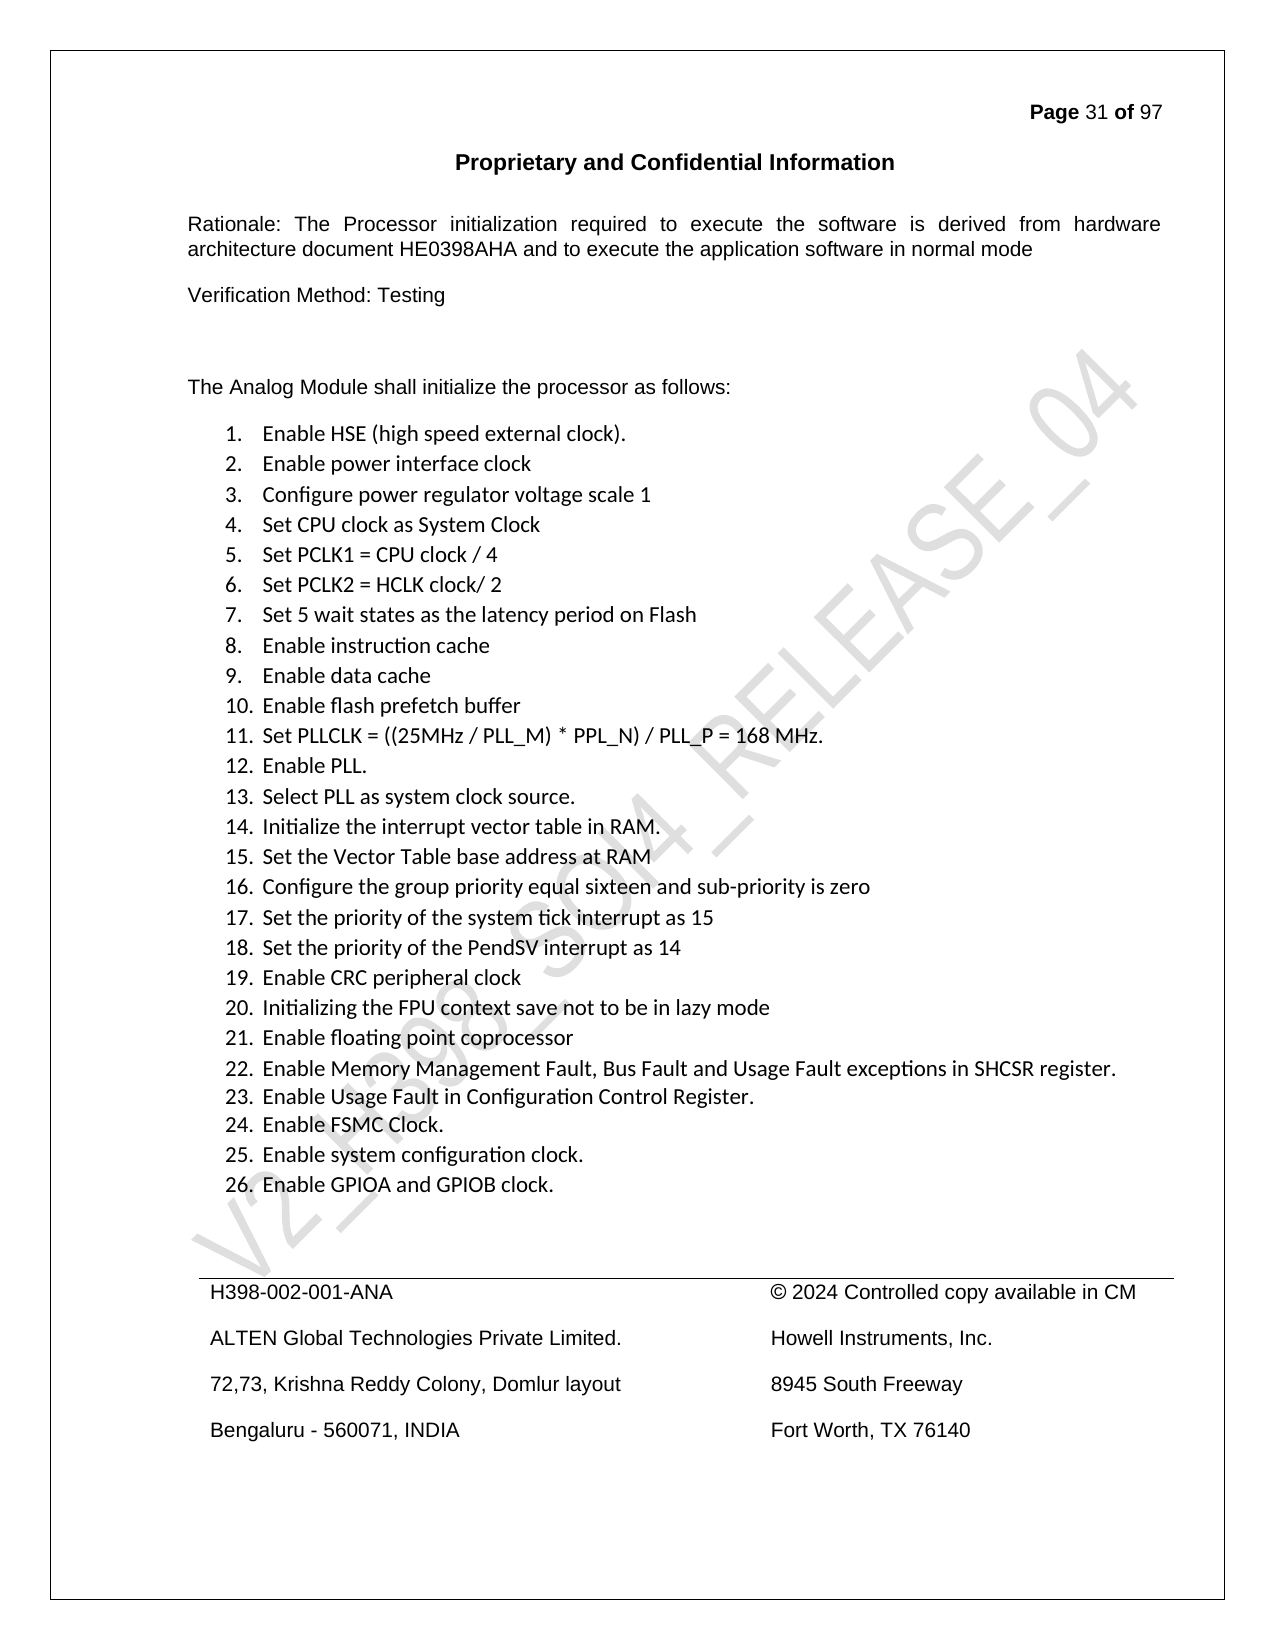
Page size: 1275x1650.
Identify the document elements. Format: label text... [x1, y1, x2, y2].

list Set the Vector Table base address at RAM [225, 842, 1162, 870]
list Enable CRC peripheral clock [225, 963, 1162, 991]
list Enable floating point coprocessor [225, 1023, 1162, 1052]
list Set the priority of the PendSV interrupt as 14 [225, 933, 1162, 961]
list Enable data cache [225, 661, 1162, 689]
list Set 5 wait states as the latency period on Flash [225, 601, 1162, 629]
list Enable HSE (high speed external clock). [225, 419, 1162, 447]
list Enable Usage Fault in Configuration Control Register. [225, 1082, 1162, 1110]
list Initializing the FPU context save not to be in lazy mode [225, 993, 1162, 1021]
list Set PCLK1 = CPU clock / 4 [225, 540, 1162, 568]
list Set PCLK2 = HCLK clock/ 2 [225, 570, 1162, 598]
list Configure the group priority equal sixteen and sub-priority is zero [225, 872, 1162, 901]
list Set CPU clock as System Clock [225, 510, 1162, 538]
list Initialize the interrupt vector table in RAM. [225, 812, 1162, 840]
text The Analog Module shall initialize the processor as follows: [187, 373, 1162, 398]
list Configure power regulator voltage scale 1 [225, 480, 1162, 508]
list Enable GPIOA and GPIOB clock. [225, 1170, 1162, 1198]
text Rationale: The Processor initialization required to execute the software is derived from hardware architecture document HE0398AHA and to execute the application software in normal mode [187, 211, 1162, 261]
list Enable FSMC Clock. [225, 1110, 1162, 1138]
list Enable flash prefetch buffer [225, 691, 1162, 719]
list Enable PLL. [225, 752, 1162, 780]
list Enable Memory Management Fault, Bus Fault and Usage Fault exceptions in SHCSR register. [225, 1054, 1162, 1082]
list Set the priority of the system tick interrupt as 15 [225, 903, 1162, 931]
list Enable system configuration clock. [225, 1140, 1162, 1168]
list Set PLLCLK = ((25MHz / PLL_M) * PPL_N) / PLL_P = 168 MHz. [225, 721, 1162, 749]
list Select PLL as system clock source. [225, 782, 1162, 810]
text Verification Method: Testing [187, 282, 1162, 307]
list Enable instruction cache [225, 631, 1162, 659]
list Enable power interface clock [225, 449, 1162, 478]
